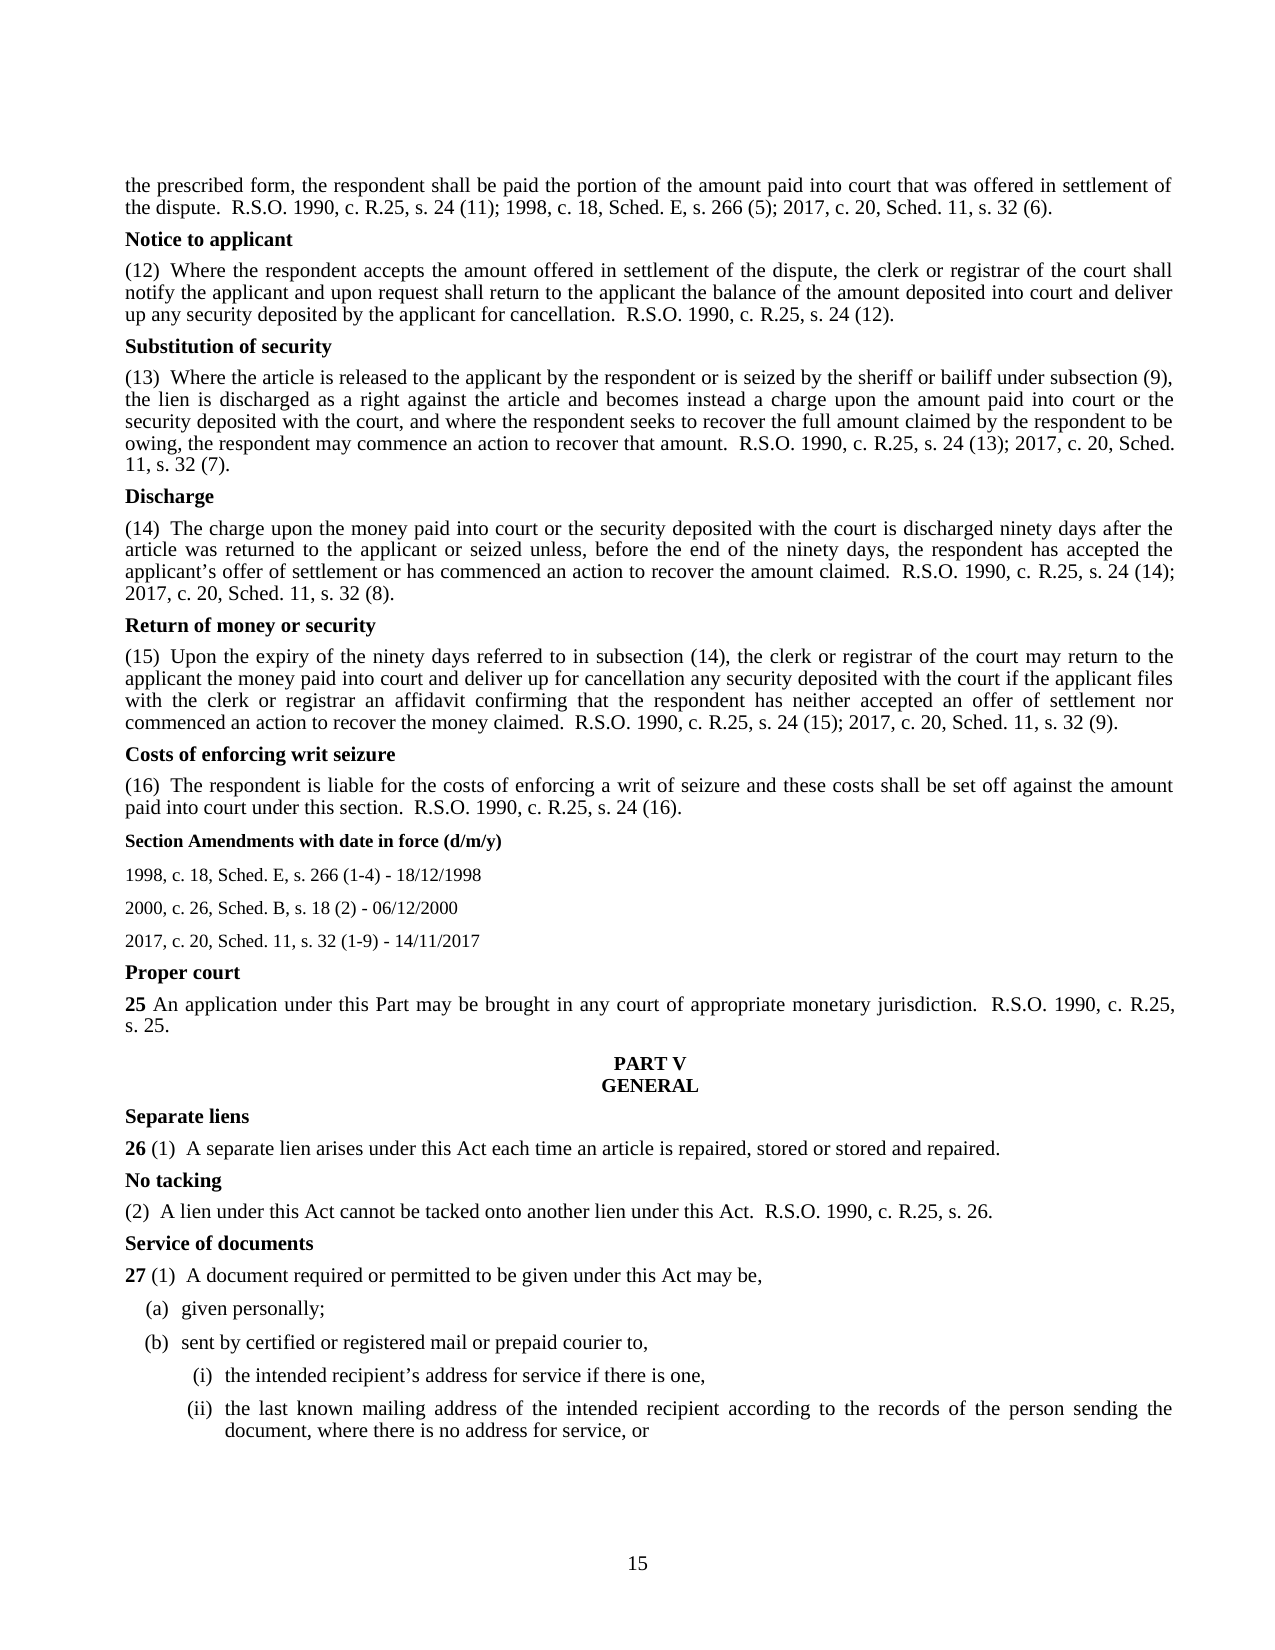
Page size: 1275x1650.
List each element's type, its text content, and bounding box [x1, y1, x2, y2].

text Substitution of security [125, 338, 1175, 357]
text Separate liens [125, 1109, 1175, 1128]
text 2017, c. 20, Sched. 11, s. 32 (1-9) - 14/11/2017 [125, 930, 1175, 952]
text (12) Where the respondent accepts the amount offered in settlement of the dispute, the clerk or registrar of the court shall notify the applicant and upon request shall return to the applicant the balance of the amount deposited into court and deliver up any security deposited by the applicant for cancellation. R.S.O. 1990, c. R.25, s. 24 (12). [125, 260, 1175, 326]
text (i) the intended recipient’s address for service if there is one, [125, 1365, 1175, 1387]
text No tacking [125, 1172, 1175, 1191]
text (13) Where the article is released to the applicant by the respondent or is seized by the sheriff or bailiff under subsection (9), the lien is discharged as a right against the article and becomes instead a charge upon the amount paid into court or the security deposited with the court, and where the respondent seeks to recover the full amount claimed by the respondent to be owing, the respondent may commence an action to recover that amount. R.S.O. 1990, c. R.25, s. 24 (13); 2017, c. 20, Sched. 11, s. 32 (7). [125, 367, 1175, 476]
text (16) The respondent is liable for the costs of enforcing a writ of seizure and these costs shall be set off against the amount paid into court under this section. R.S.O. 1990, c. R.25, s. 24 (16). [125, 775, 1175, 819]
text 2000, c. 26, Sched. B, s. 18 (2) - 06/12/2000 [125, 897, 1175, 919]
text Service of documents [125, 1236, 1175, 1254]
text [125, 175, 1175, 218]
text 27 (1) A document required or permitted to be given under this Act may be, [125, 1265, 1175, 1287]
text (ii) the last known mailing address of the intended recipient according to the records of the person sending the document, where there is no address for service, or [125, 1398, 1175, 1442]
text PART V GENERAL [125, 1053, 1175, 1096]
text Section Amendments with date in force (d/m/y) [125, 830, 1175, 852]
text Notice to applicant [125, 231, 1175, 250]
text (14) The charge upon the money paid into court or the security deposited with the court is discharged ninety days after the article was returned to the applicant or seized unless, before the end of the ninety days, the respondent has accepted the applicant’s offer of settlement or has commenced an action to recover the amount claimed. R.S.O. 1990, c. R.25, s. 24 (14); 2017, c. 20, Sched. 11, s. 32 (8). [125, 518, 1175, 605]
text Proper court [125, 964, 1175, 983]
text Costs of enforcing writ seizure [125, 746, 1175, 765]
text (2) A lien under this Act cannot be tacked onto another lien under this Act. R.S.O. 1990, c. R.25, s. 26. [125, 1202, 1175, 1223]
text (15) Upon the expiry of the ninety days referred to in subsection (14), the clerk or registrar of the court may return to the applicant the money paid into court and deliver up for cancellation any security deposited with the court if the applicant files with the clerk or registrar an affidavit confirming that the respondent has neither accepted an offer of settlement nor commenced an action to recover the money claimed. R.S.O. 1990, c. R.25, s. 24 (15); 2017, c. 20, Sched. 11, s. 32 (9). [125, 646, 1175, 733]
text 25 An application under this Part may be brought in any court of appropriate monetary jurisdiction. R.S.O. 1990, c. R.25, s. 25. [125, 994, 1175, 1037]
text (b) sent by certified or registered mail or prepaid courier to, [125, 1332, 1175, 1353]
text 1998, c. 18, Sched. E, s. 266 (1-4) - 18/12/1998 [125, 864, 1175, 885]
text (a) given personally; [125, 1298, 1175, 1320]
text Discharge [125, 488, 1175, 507]
text 26 (1) A separate lien arises under this Act each time an article is repaired, stored or stored and repaired. [125, 1138, 1175, 1160]
text Return of money or security [125, 617, 1175, 636]
